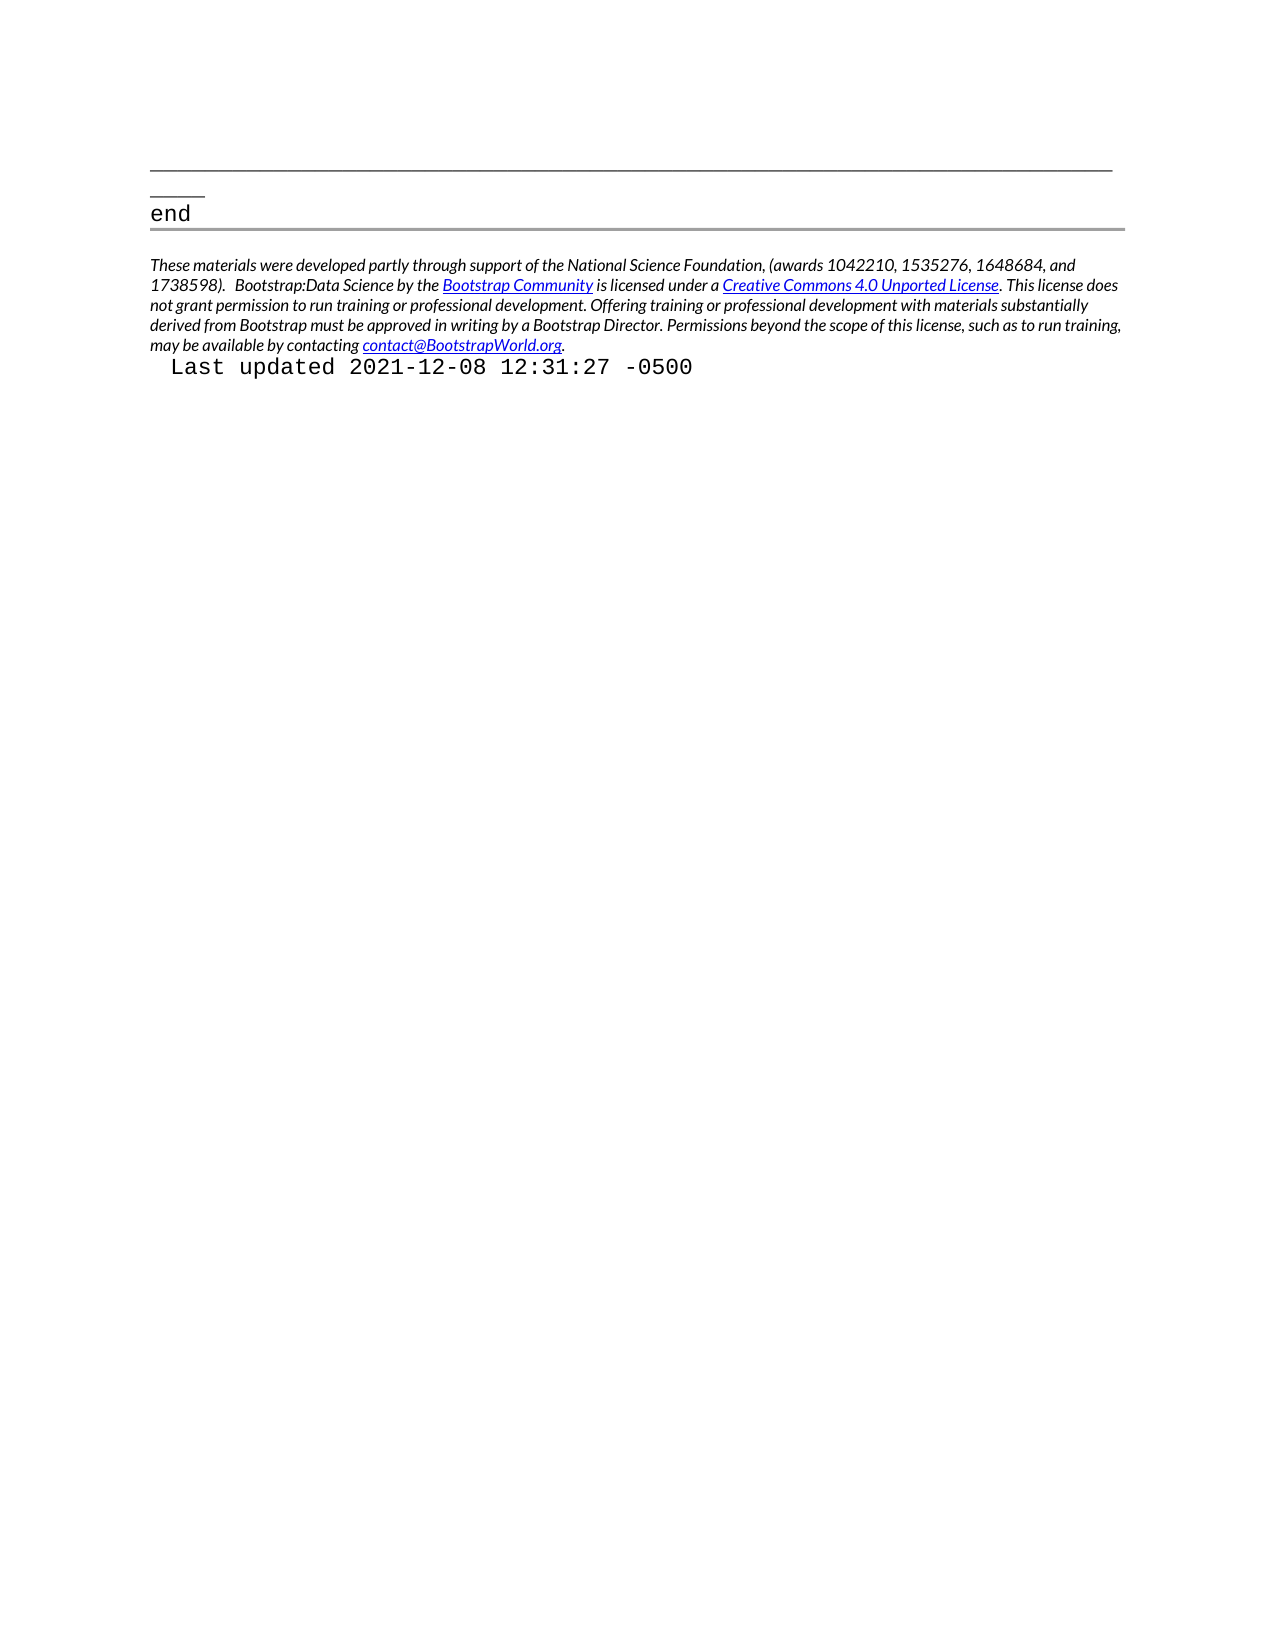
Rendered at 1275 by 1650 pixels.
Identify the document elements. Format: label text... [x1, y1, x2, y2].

text These materials were developed partly through support of the National Science Foundation, (awards 1042210, 1535276, 1648684, and 1738598). Bootstrap:Data Science by the Bootstrap Community is licensed under a Creative Commons 4.0 Unported License. This license does not grant permission to run training or professional development. Offering training or professional development with materials substantially derived from Bootstrap must be approved in writing by a Bootstrap Director. Permissions beyond the scope of this license, such as to run training, may be available by contacting contact@BootstrapWorld.org. [150, 231, 1125, 355]
text __________________________________________________________________________ [150, 150, 1125, 202]
text end [150, 202, 1125, 227]
text Last updated 2021-12-08 12:31:27 -0500 [150, 355, 1125, 381]
